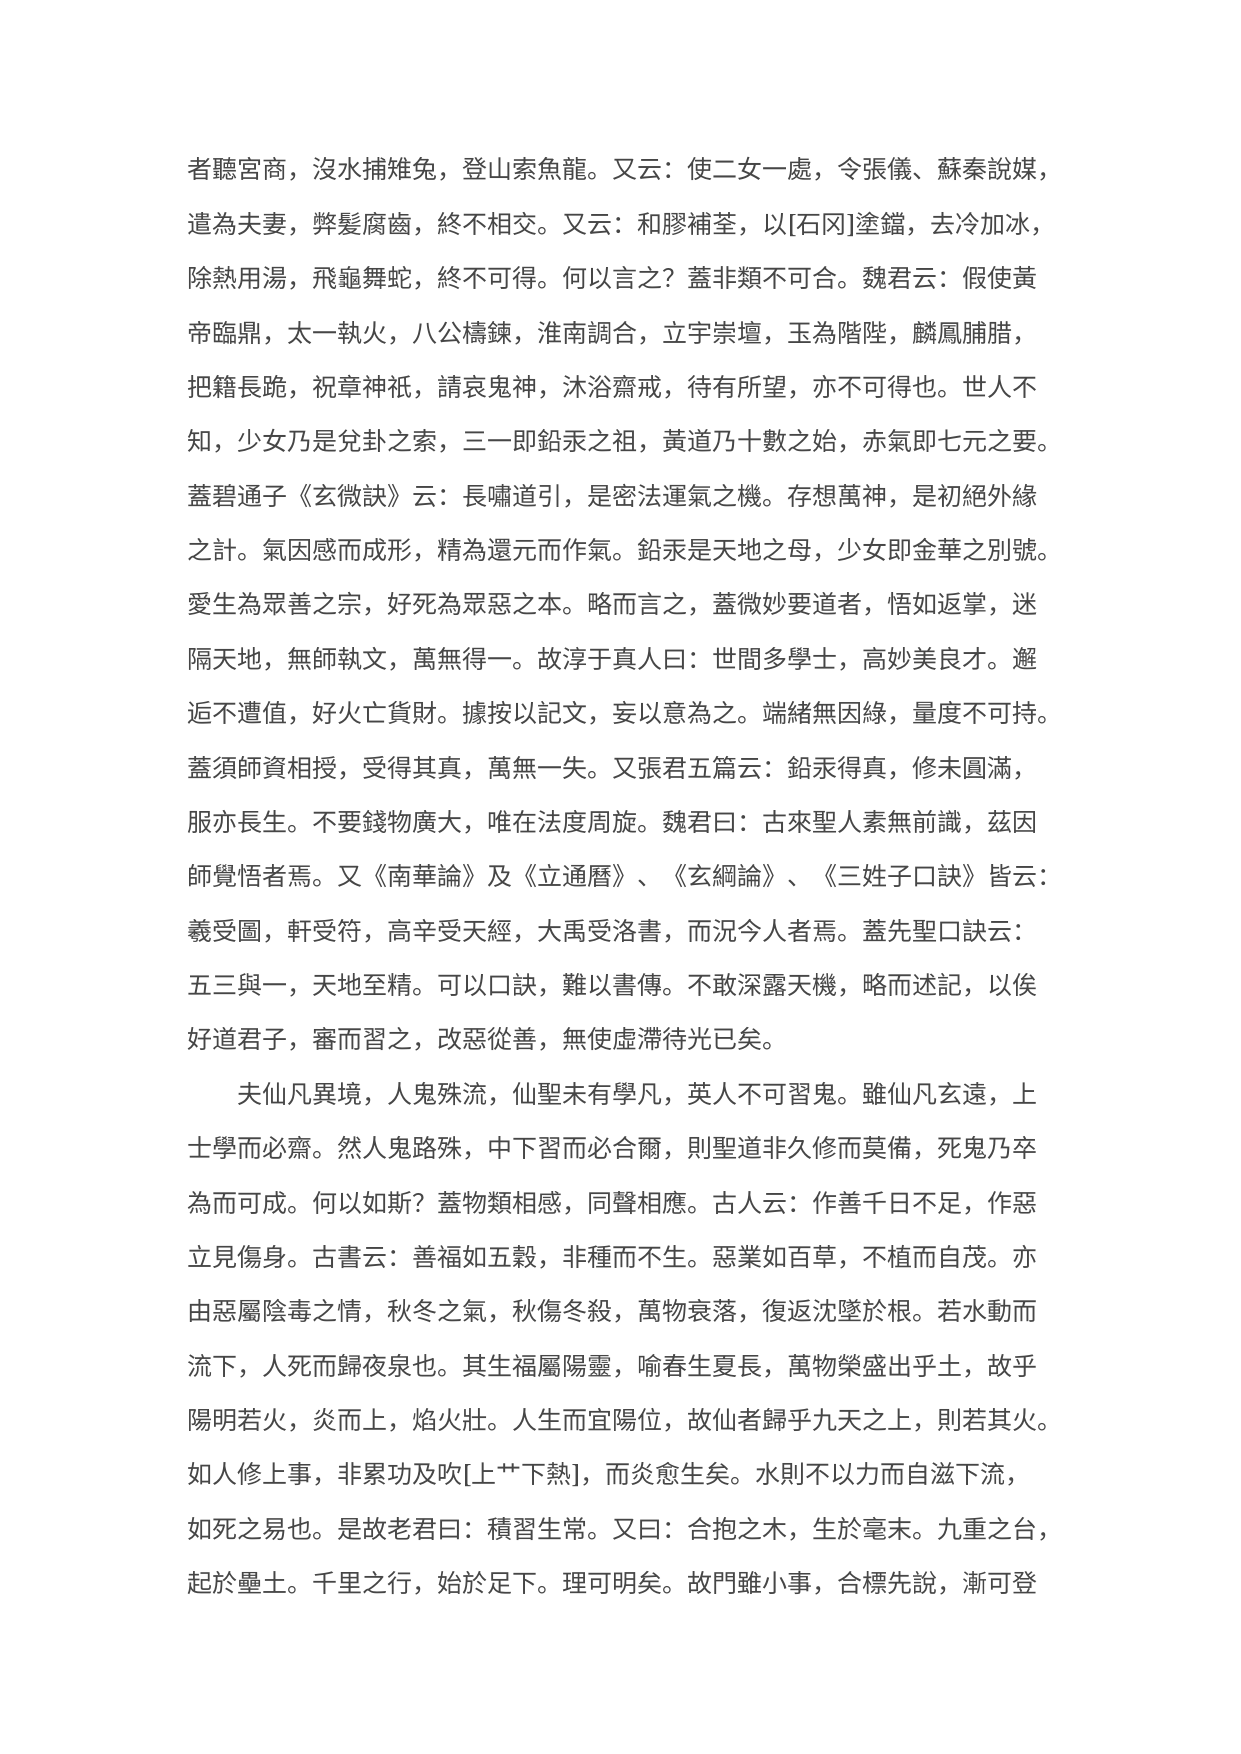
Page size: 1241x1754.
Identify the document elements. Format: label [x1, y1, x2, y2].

text [187, 150, 1053, 1600]
